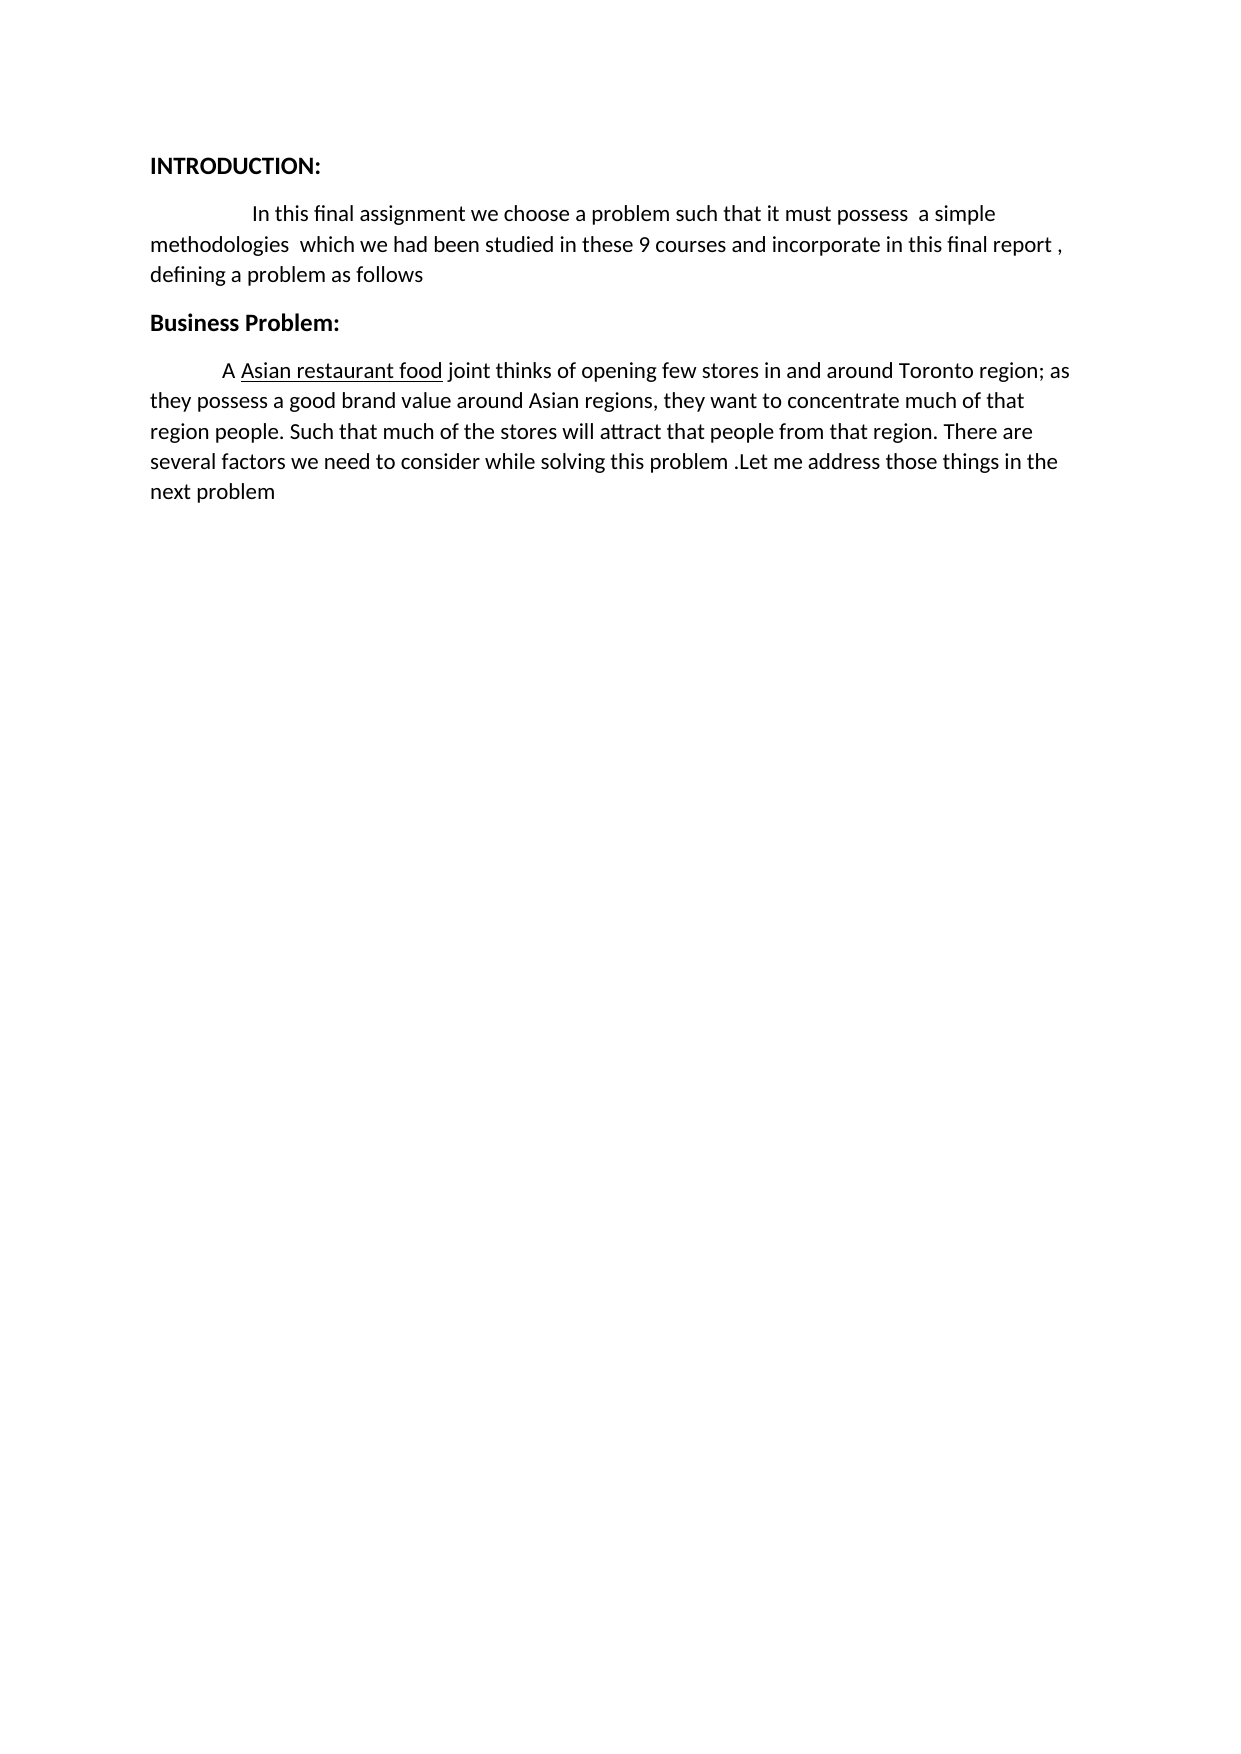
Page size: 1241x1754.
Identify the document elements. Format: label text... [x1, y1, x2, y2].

text Business Problem: [150, 307, 1090, 337]
text In this final assignment we choose a problem such that it must possess a simple methodologies which we had been studied in these 9 courses and incorporate in this final report , defining a problem as follows [150, 199, 1090, 288]
text INTRODUCTION: [150, 150, 1090, 181]
text A Asian restaurant food joint thinks of opening few stores in and around Toronto region; as they possess a good brand value around Asian regions, they want to concentrate much of that region people. Such that much of the stores will attract that people from that region. There are several factors we need to consider while solving this problem .Let me address those things in the next problem [150, 356, 1090, 505]
